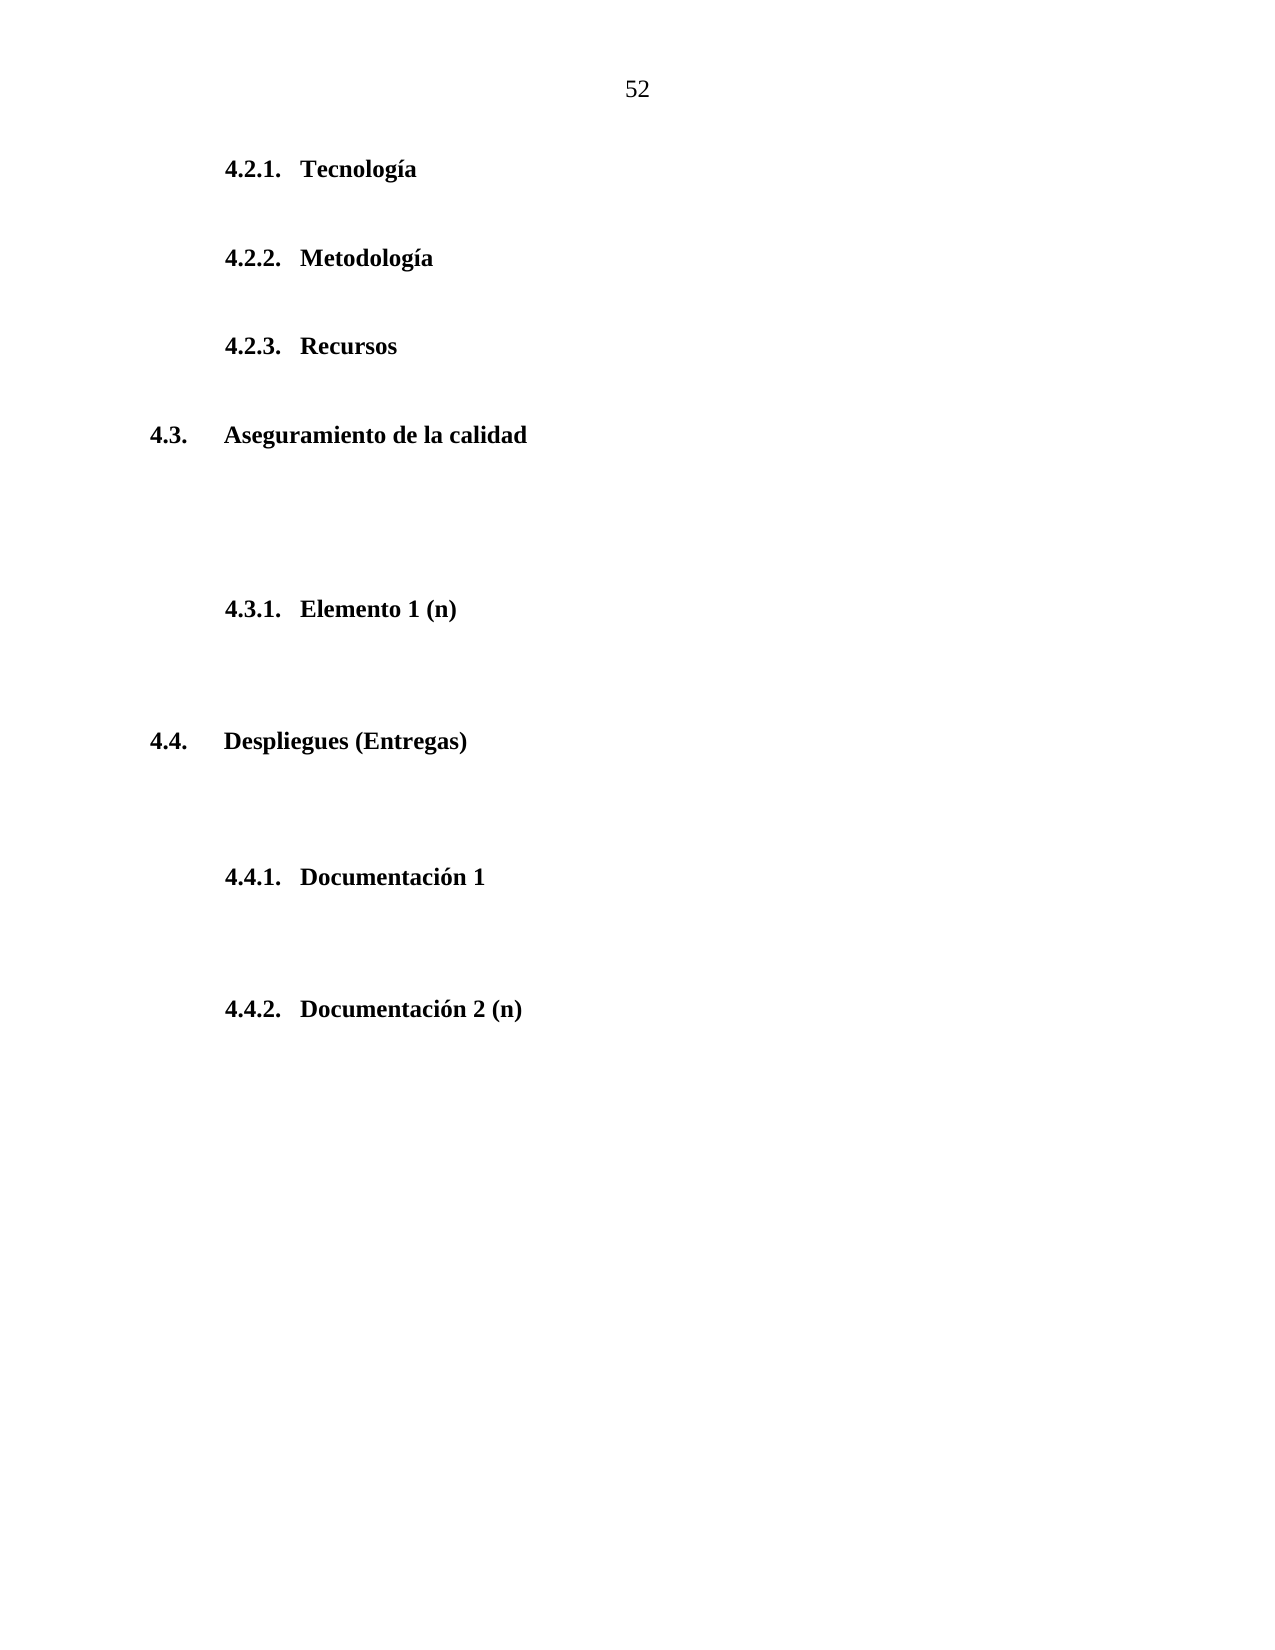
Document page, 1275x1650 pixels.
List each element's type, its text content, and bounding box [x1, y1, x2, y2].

subtitle Documentación 1 [225, 862, 1125, 891]
subtitle Elemento 1 (n) [225, 594, 1125, 623]
subtitle Aseguramiento de la calidad [150, 420, 1125, 448]
subtitle Despliegues (Entregas) [150, 726, 1125, 755]
subtitle Documentación 2 (n) [225, 994, 1125, 1023]
subtitle Recursos [225, 331, 1125, 360]
subtitle Tecnología [225, 154, 1125, 183]
subtitle Metodología [225, 243, 1125, 271]
